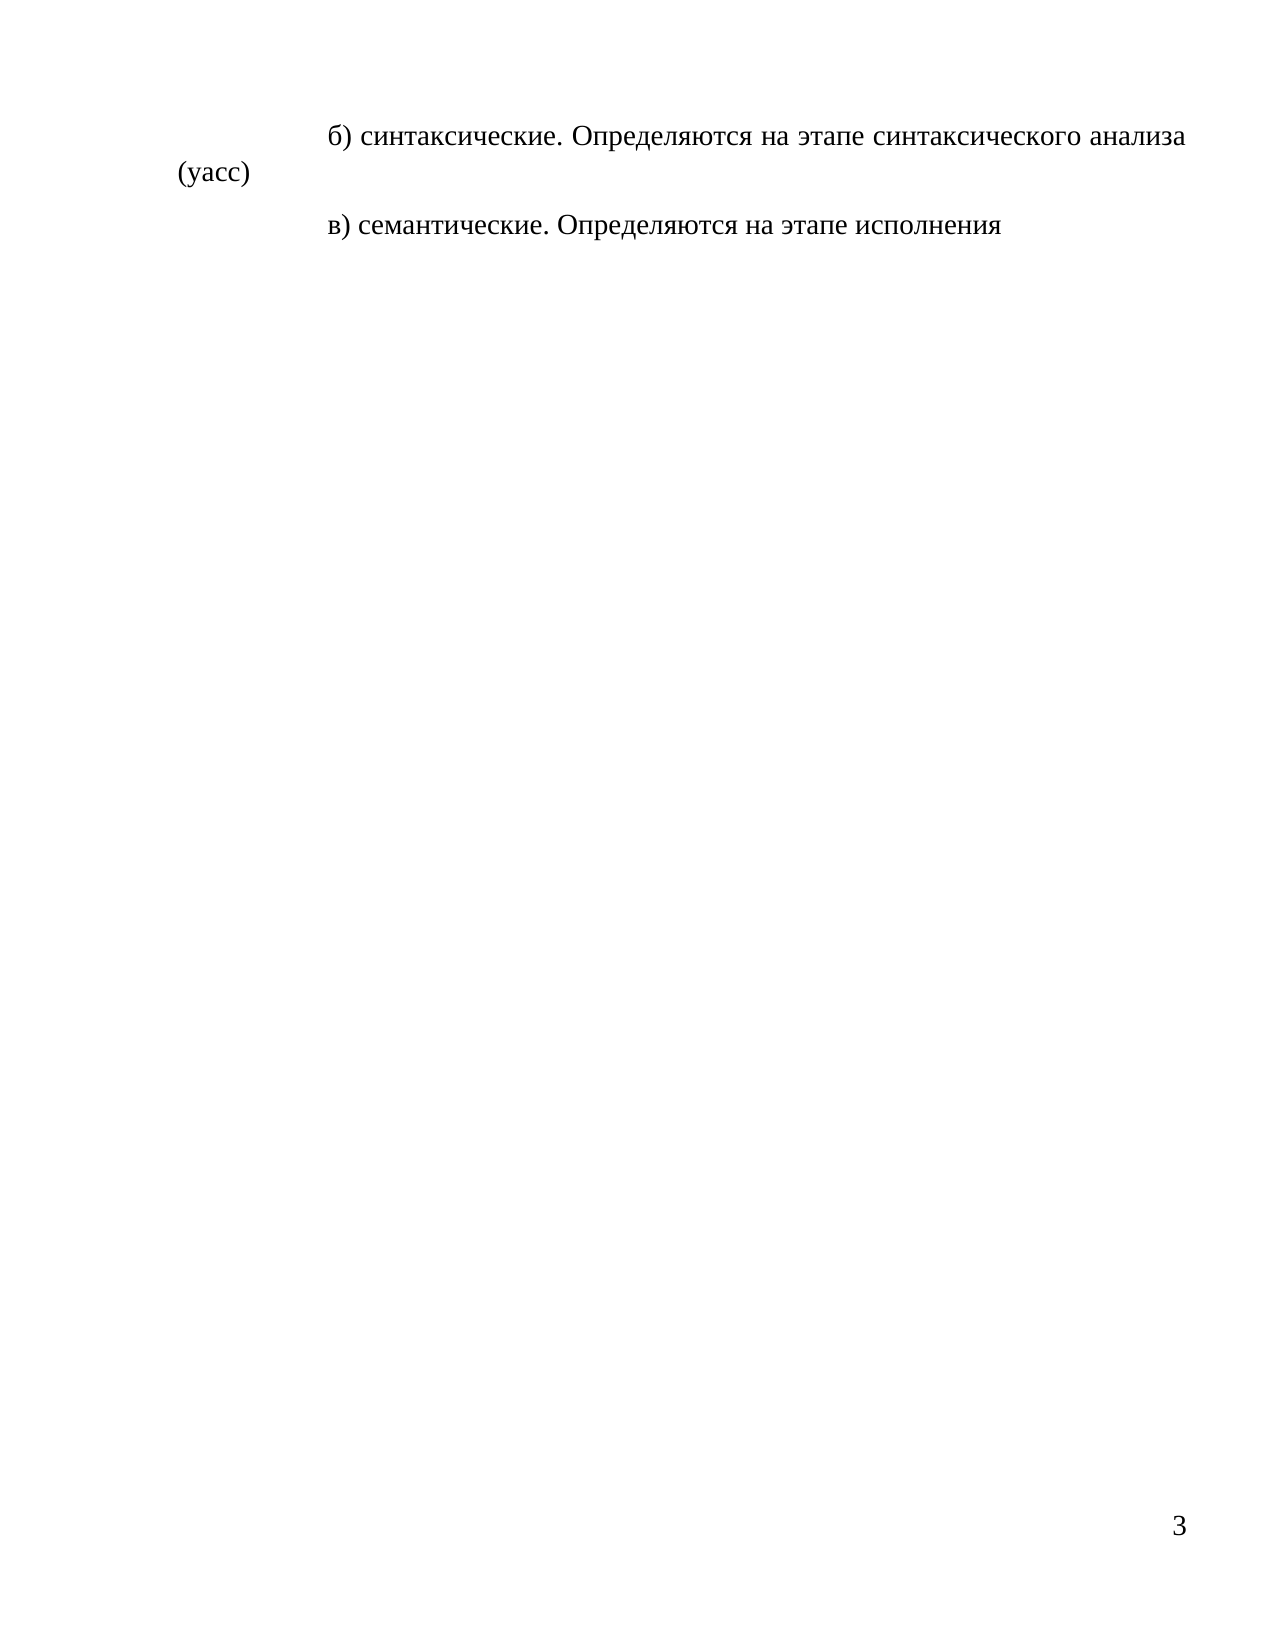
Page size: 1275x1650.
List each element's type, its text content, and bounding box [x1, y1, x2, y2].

text в) семантические. Определяются на этапе исполнения [177, 207, 1186, 241]
text б) синтаксические. Определяются на этапе синтаксического анализа (yacc) [177, 118, 1186, 188]
